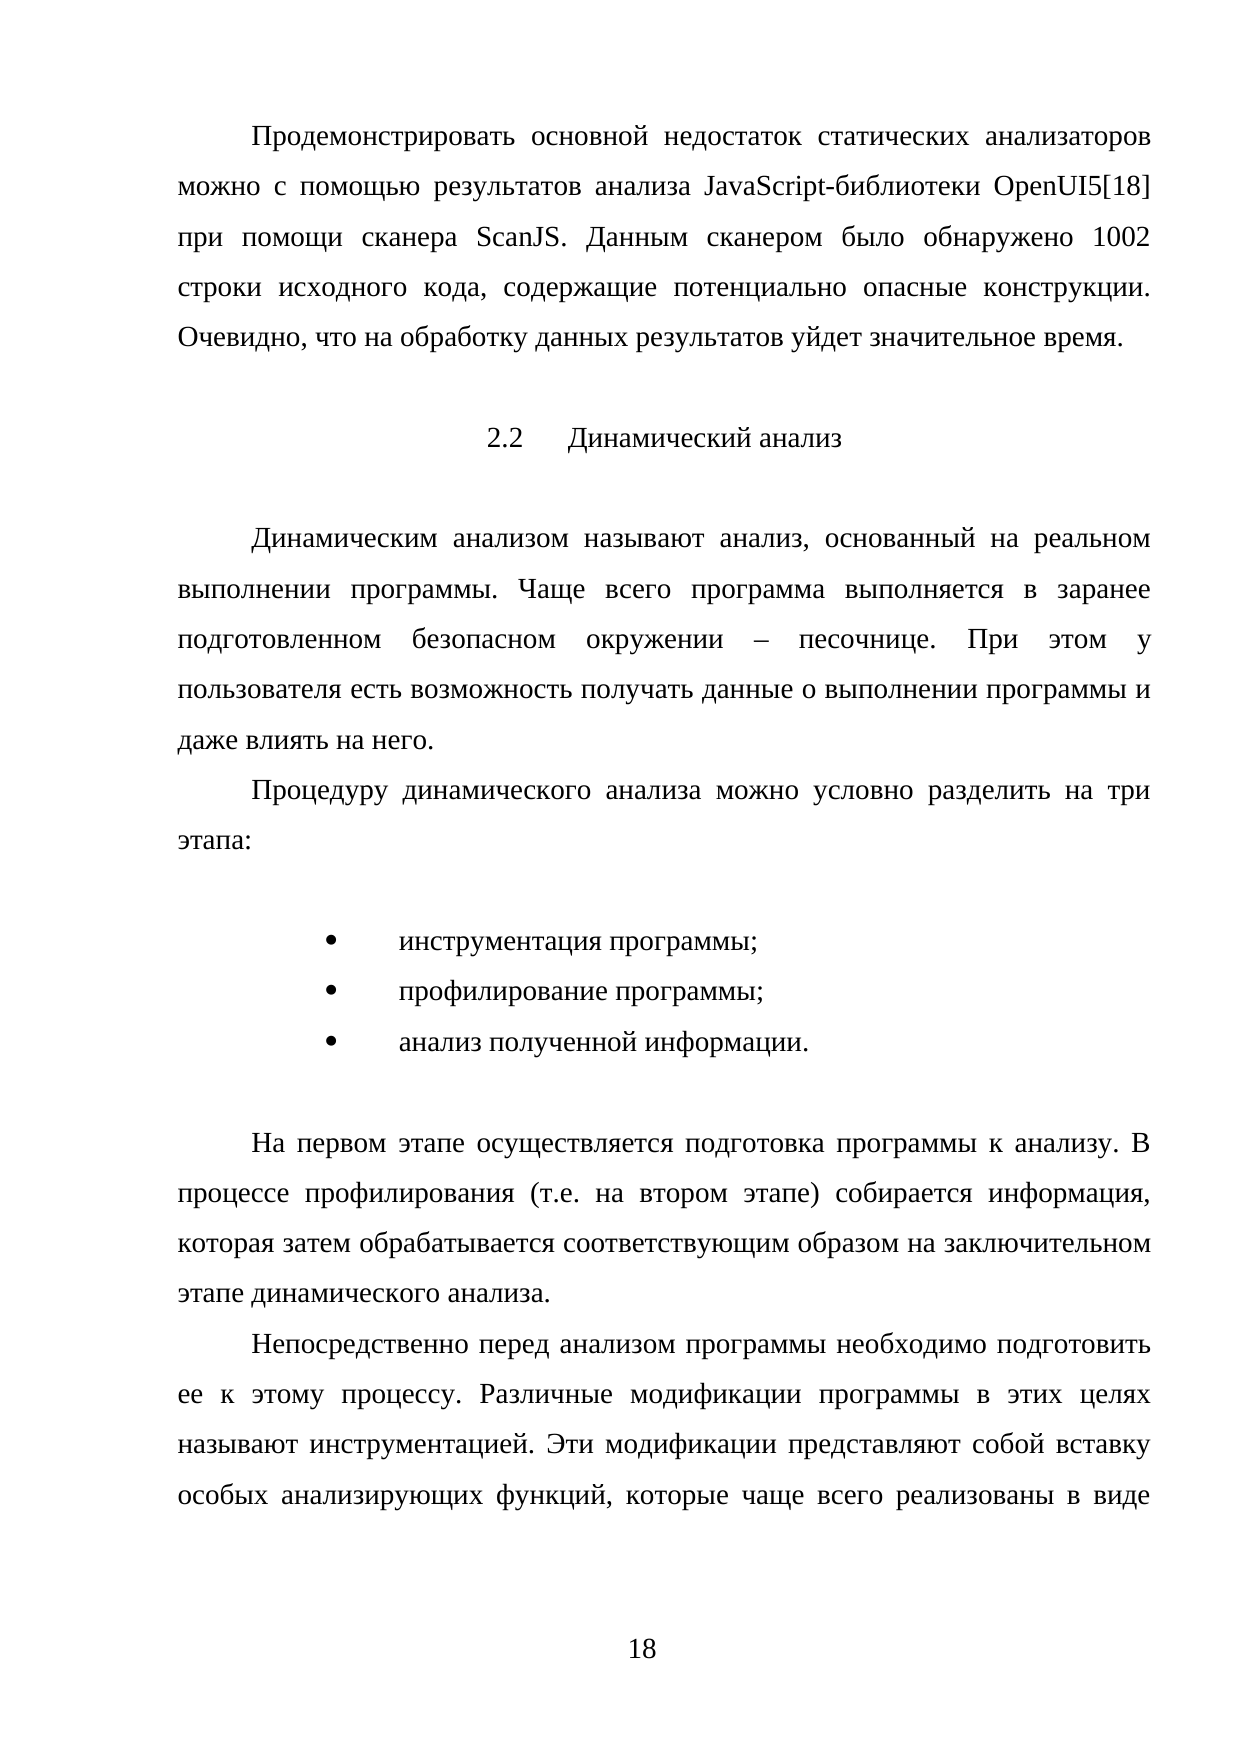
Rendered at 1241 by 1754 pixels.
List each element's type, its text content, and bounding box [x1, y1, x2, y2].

text Динамическим анализом называют анализ, основанный на реальном выполнении программы. Чаще всего программа выполняется в заранее подготовленном безопасном окружении – песочнице. При этом у пользователя есть возможность получать данные о выполнении программы и даже влиять на него. [177, 521, 1152, 755]
list профилирование программы; [252, 973, 1152, 1007]
list анализ полученной информации. [252, 1024, 1152, 1058]
list На первом этапе осуществляется подготовка программы к анализу. В процессе профилирования (т.е. на втором этапе) собирается информация, которая затем обрабатывается соответствующим образом на заключительном этапе динамического анализа. [177, 1125, 1152, 1309]
text Продемонстрировать основной недостаток статических анализаторов можно с помощью результатов анализа JavaScript-библиотеки OpenUI5[18] при помощи сканера ScanJS. Данным сканером было обнаружено 1002 строки исходного кода, содержащие потенциально опасные конструкции. Очевидно, что на обработку данных результатов уйдет значительное время. [177, 118, 1152, 353]
text Процедуру динамического анализа можно условно разделить на три этапа: [177, 772, 1152, 856]
list Динамический анализ [177, 420, 1152, 453]
list инструментация программы; [252, 923, 1152, 957]
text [177, 1326, 1152, 1510]
